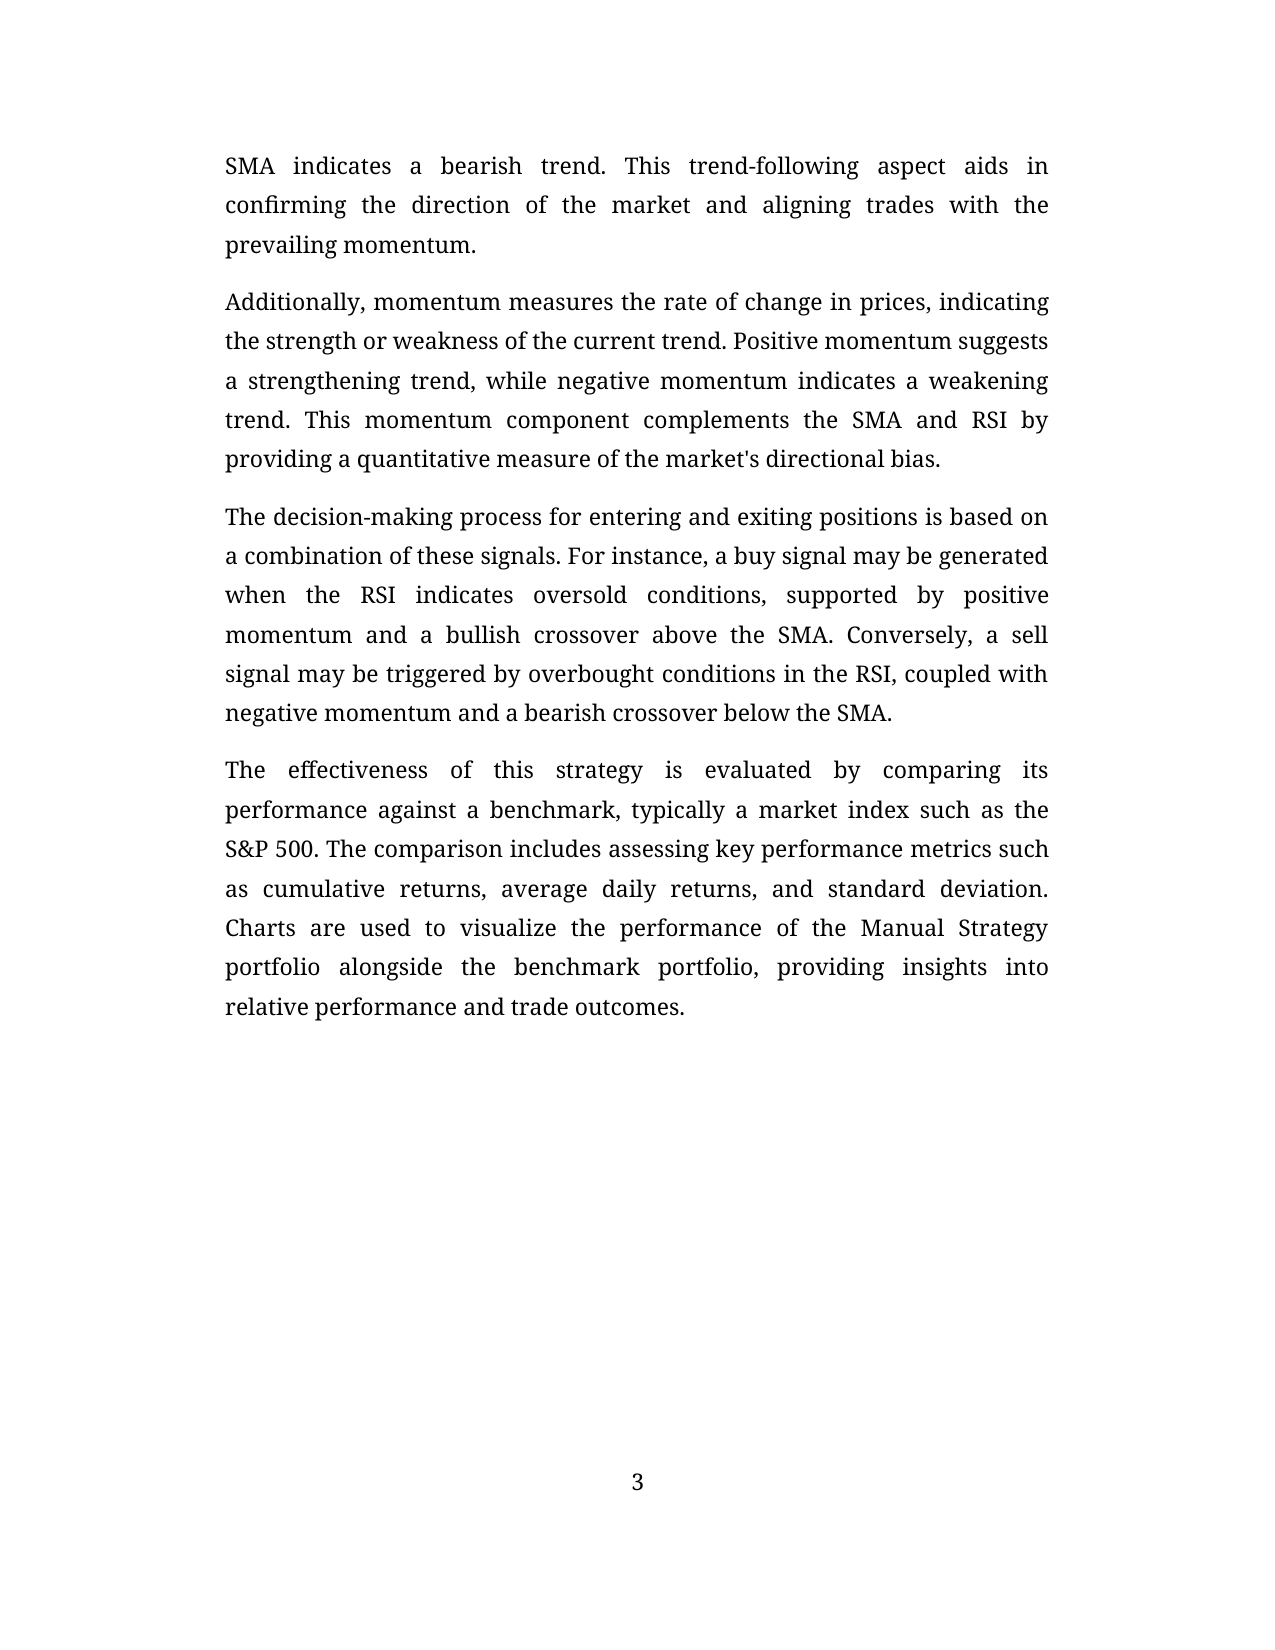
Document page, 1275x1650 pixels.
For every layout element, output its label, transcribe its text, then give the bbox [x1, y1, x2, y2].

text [225, 150, 1050, 260]
text The effectiveness of this strategy is evaluated by comparing its performance against a benchmark, typically a market index such as the S&P 500. The comparison includes assessing key performance metrics such as cumulative returns, average daily returns, and standard deviation. Charts are used to visualize the performance of the Manual Strategy portfolio alongside the benchmark portfolio, providing insights into relative performance and trade outcomes. [225, 754, 1050, 1022]
text Additionally, momentum measures the rate of change in prices, indicating the strength or weakness of the current trend. Positive momentum suggests a strengthening trend, while negative momentum indicates a weakening trend. This momentum component complements the SMA and RSI by providing a quantitative measure of the market's directional bias. [225, 286, 1050, 474]
text The decision-making process for entering and exiting positions is based on a combination of these signals. For instance, a buy signal may be generated when the RSI indicates oversold conditions, supported by positive momentum and a bullish crossover above the SMA. Conversely, a sell signal may be triggered by overbought conditions in the RSI, coupled with negative momentum and a bearish crossover below the SMA. [225, 500, 1050, 728]
